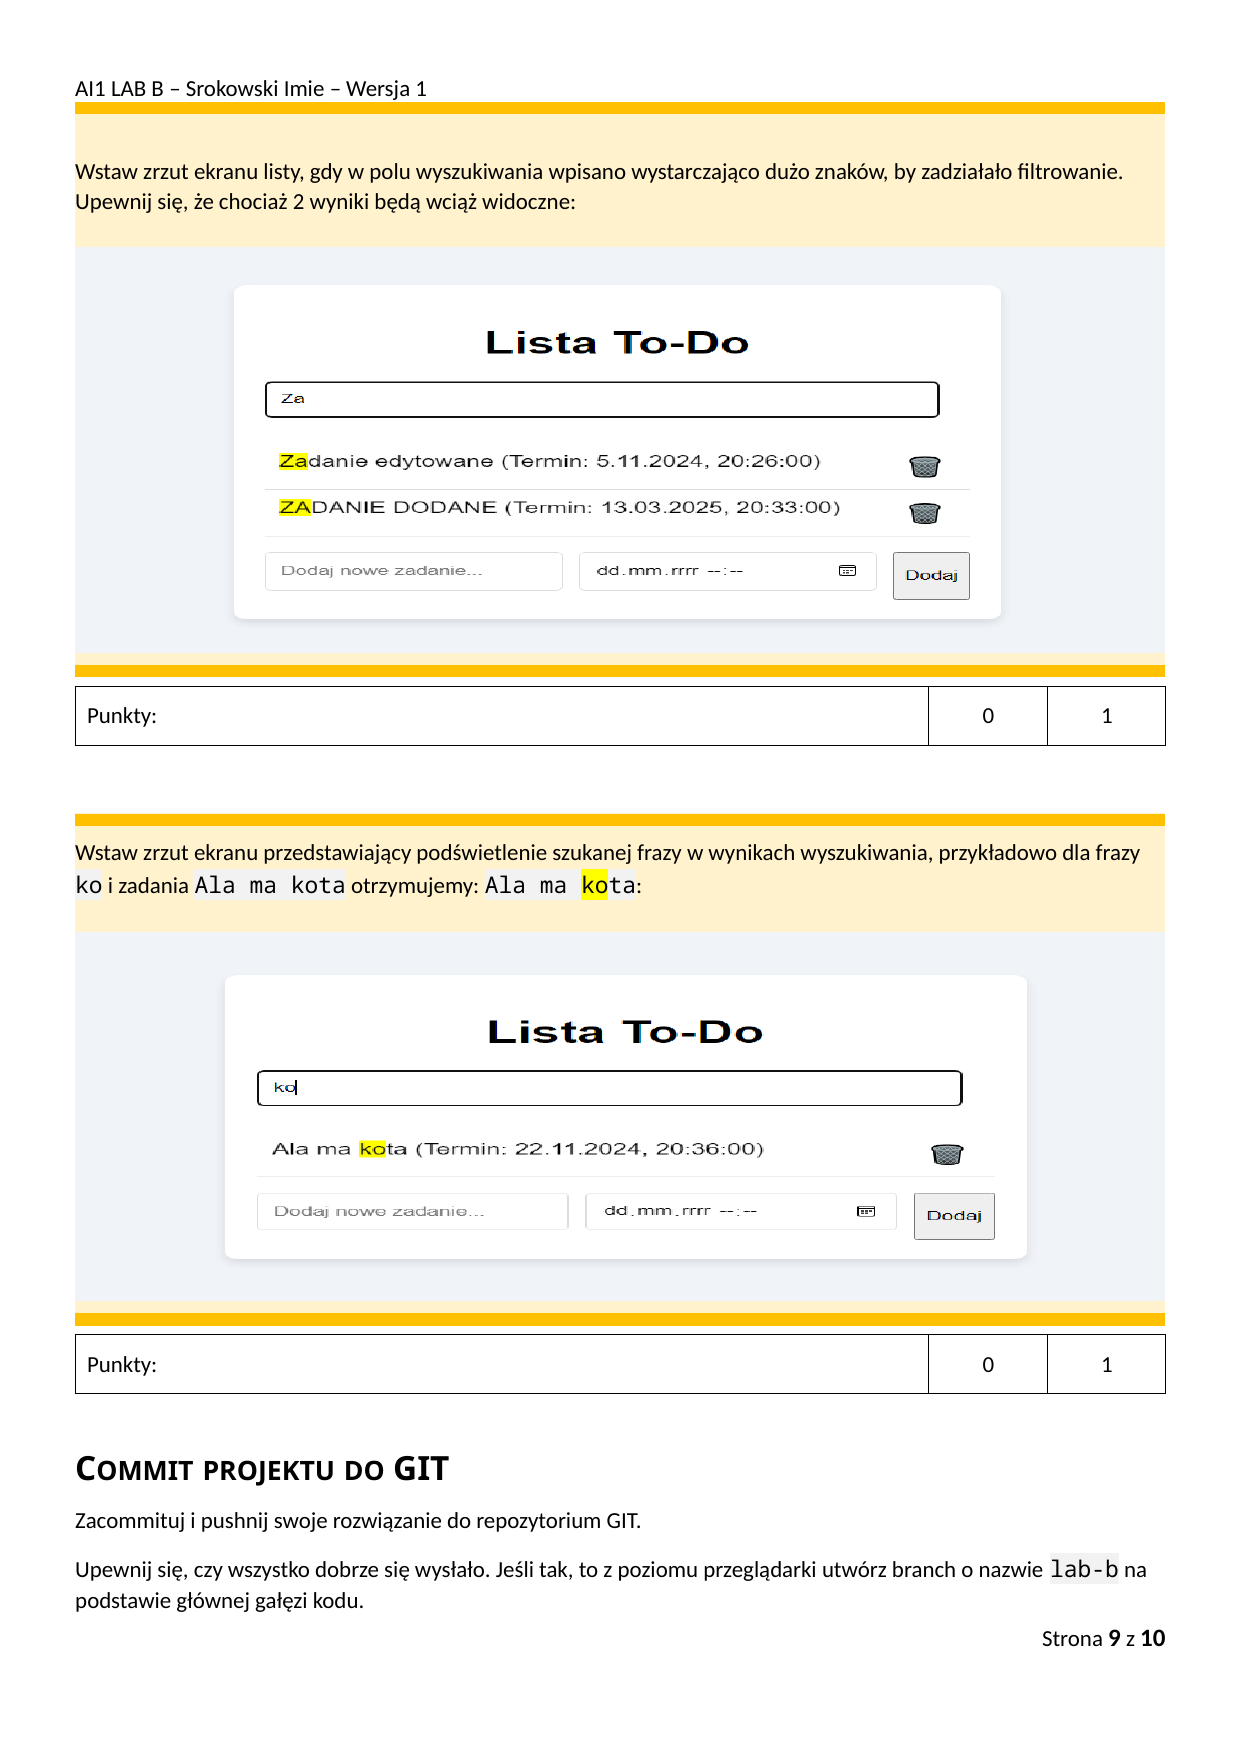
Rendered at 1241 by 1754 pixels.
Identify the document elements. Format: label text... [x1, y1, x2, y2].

table_header Punkty: [76, 1335, 928, 1393]
text Upewnij się, czy wszystko dobrze się wysłało. Jeśli tak, to z poziomu przeglądarki utwórz branch o nazwie lab-b na podstawie głównej gałęzi kodu. [75, 1553, 1165, 1614]
text Wstaw zrzut ekranu przedstawiający podświetlenie szukanej frazy w wynikach wyszukiwania, przykładowo dla frazy ko i zadania Ala ma kota otrzymujemy: Ala ma kota: [75, 826, 1165, 878]
table_header Punkty: [76, 687, 928, 745]
subtitle Commit projektu do GIT [75, 1444, 1165, 1490]
text Zacommituj i pushnij swoje rozwiązanie do repozytorium GIT. [75, 1506, 1165, 1534]
text Wstaw zrzut ekranu listy, gdy w polu wyszukiwania wpisano wystarczająco dużo znaków, by zadziałało filtrowanie. Upewnij się, że chociaż 2 wyniki będą wciąż widoczne: [75, 132, 1165, 192]
picture [75, 247, 1166, 653]
table_header 0 [929, 1335, 1047, 1393]
picture [75, 932, 1166, 1301]
table_header 1 [1048, 1335, 1165, 1393]
table_header 1 [1048, 687, 1165, 745]
table_header 0 [929, 687, 1047, 745]
